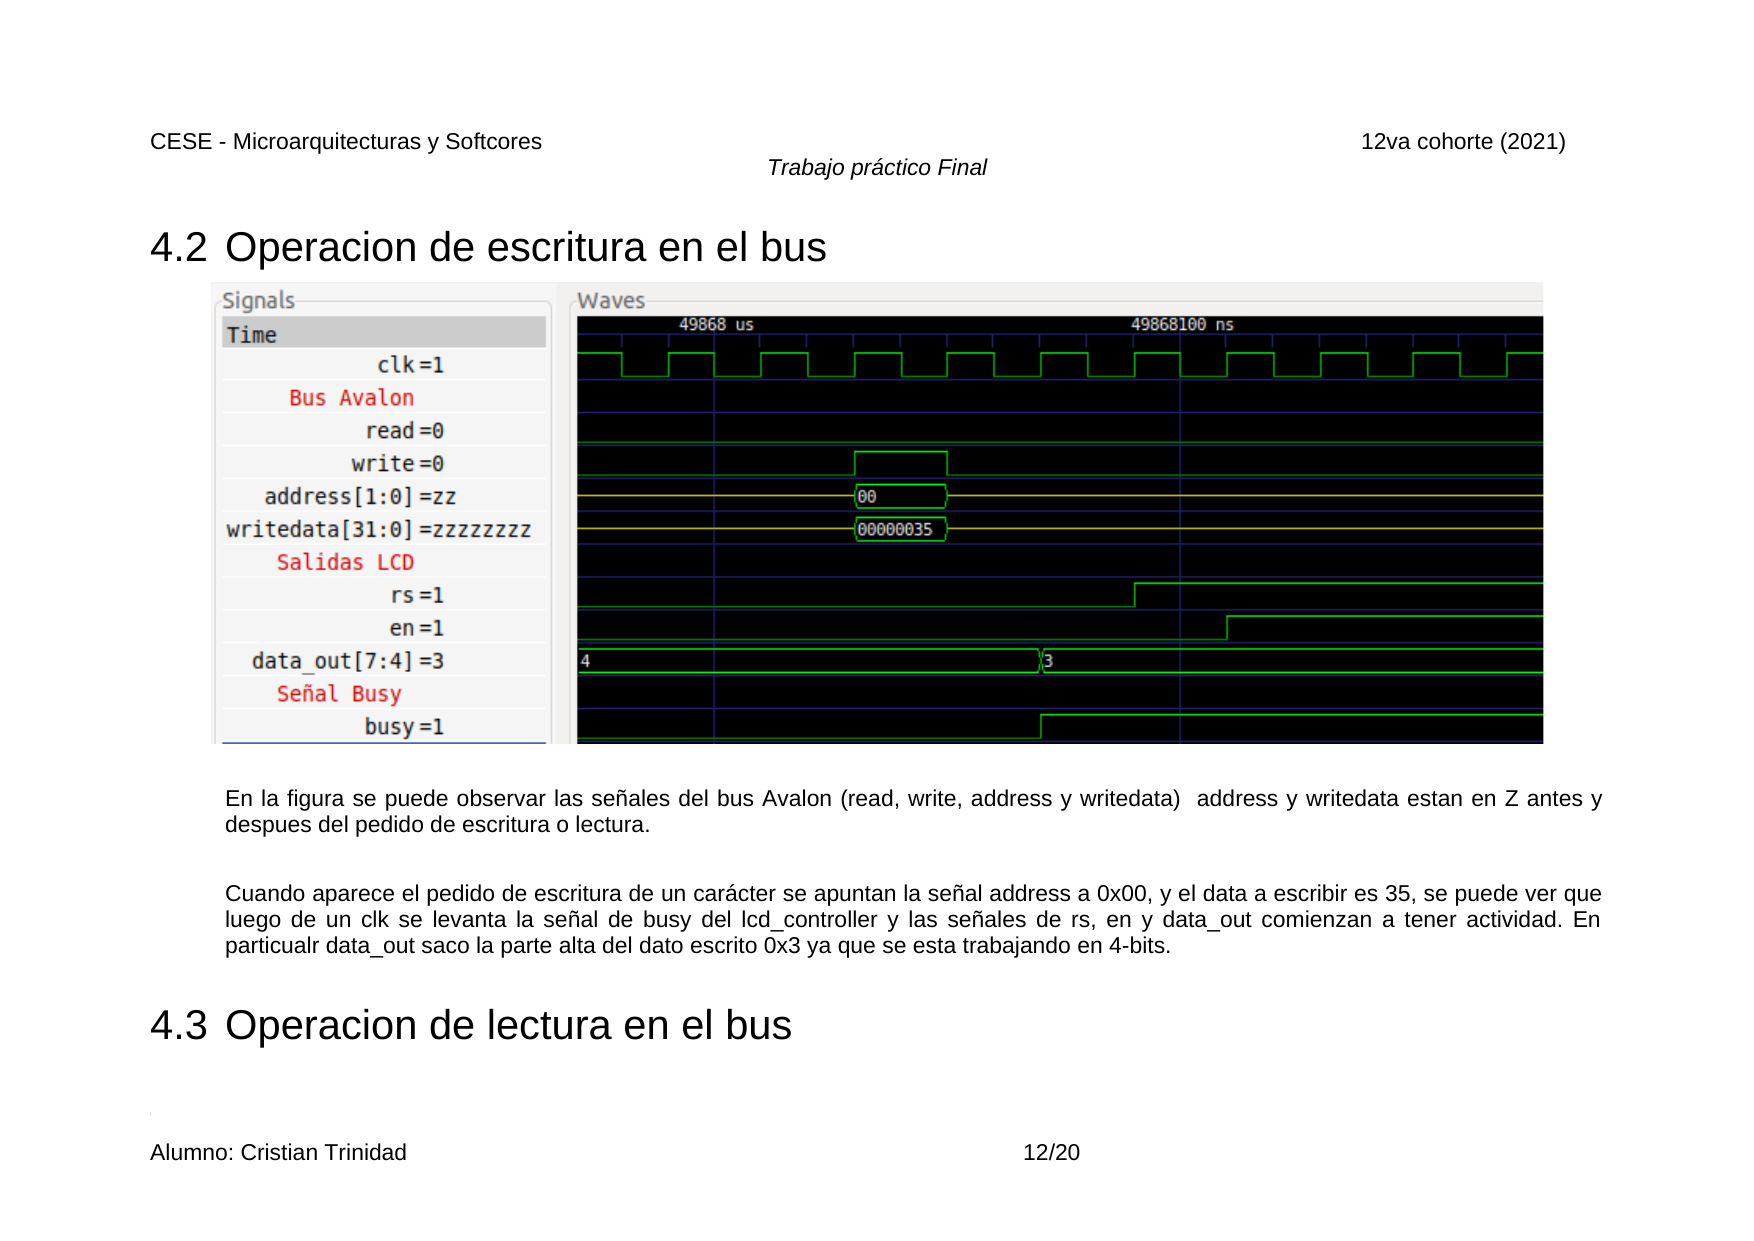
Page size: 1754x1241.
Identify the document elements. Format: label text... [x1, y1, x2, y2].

subtitle Operacion de escritura en el bus [150, 222, 1604, 270]
subtitle Operacion de lectura en el bus [150, 1000, 1604, 1048]
picture [210, 282, 1544, 744]
list Cuando aparece el pedido de escritura de un carácter se apuntan la señal address a 0x00, y el data a escribir es 35, se puede ver que luego de un clk se levanta la señal de busy del lcd_controller y las señales de rs, en y data_out comienzan a tener actividad. En particualr data_out saco la parte alta del dato escrito 0x3 ya que se esta trabajando en 4-bits. [225, 879, 1604, 958]
